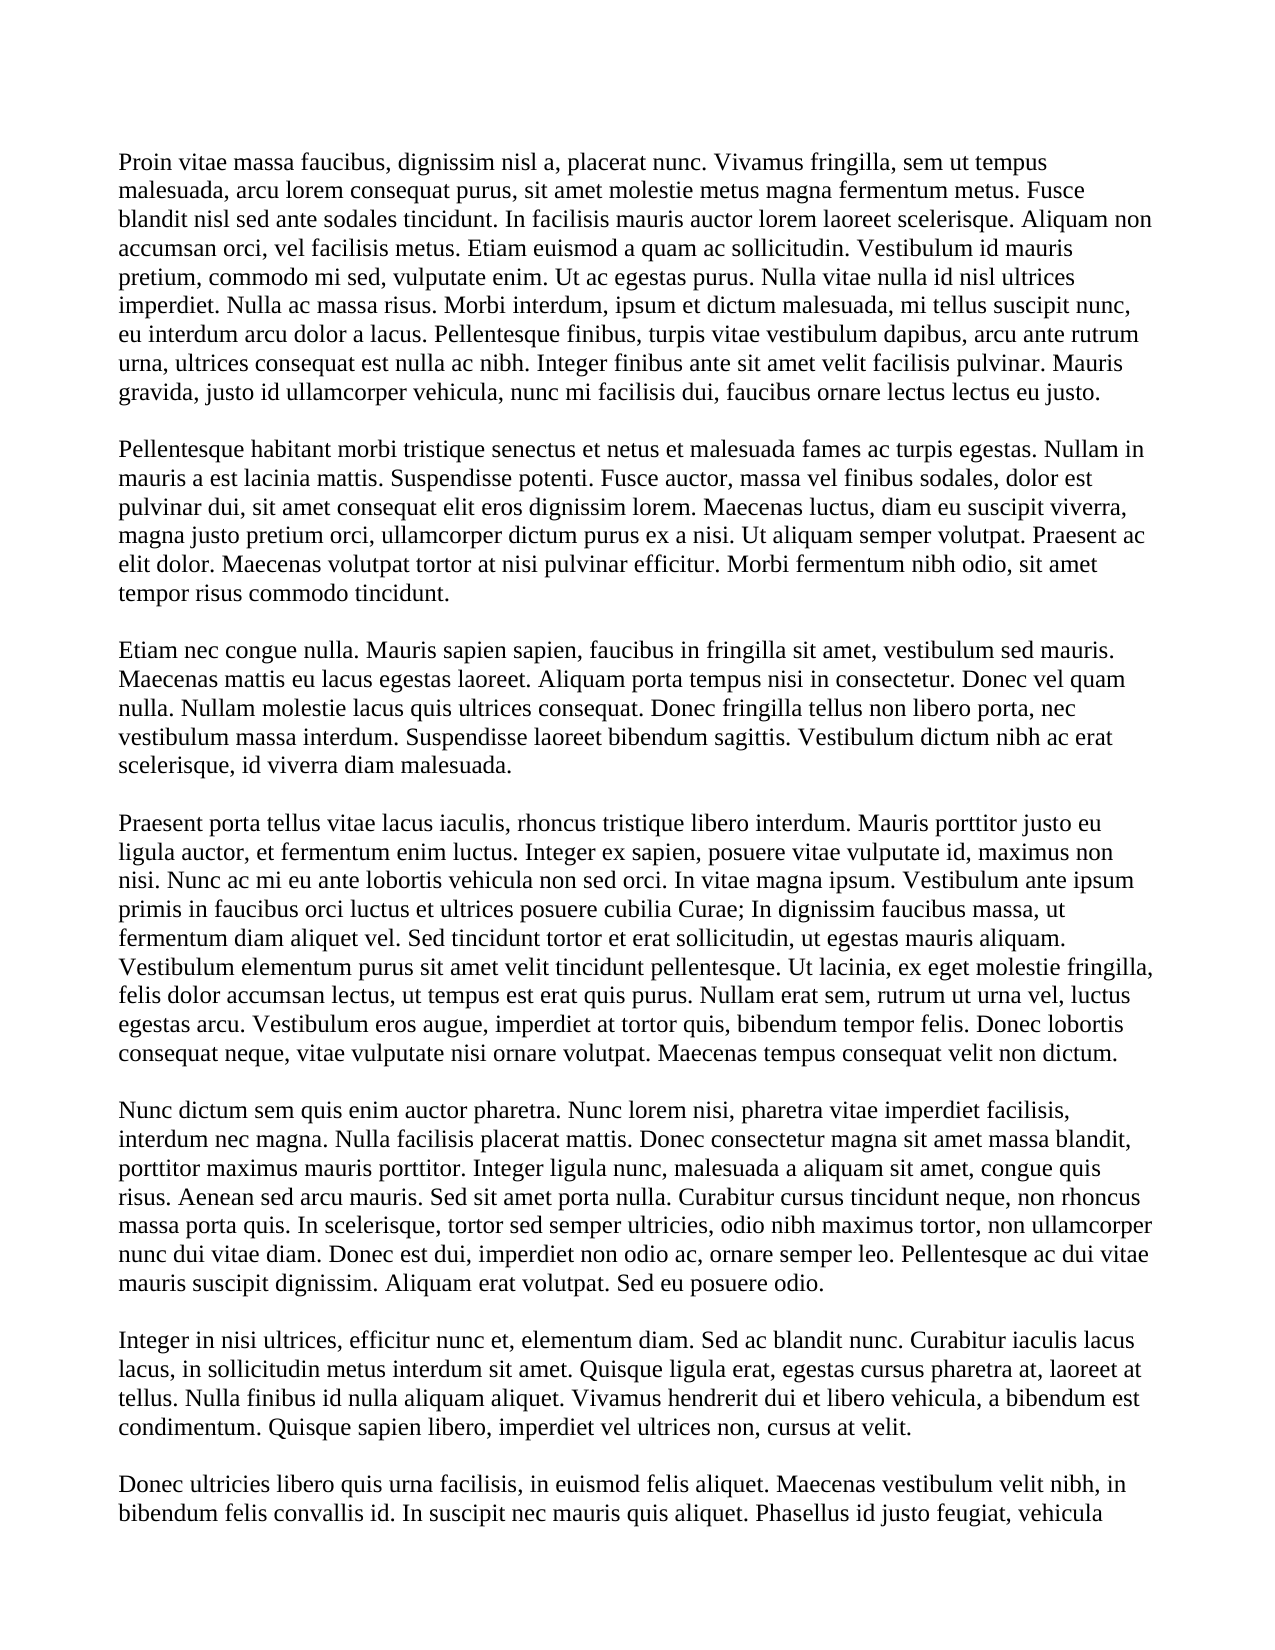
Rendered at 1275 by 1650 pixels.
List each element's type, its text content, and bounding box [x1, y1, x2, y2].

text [118, 1469, 1157, 1527]
text Etiam nec congue nulla. Mauris sapien sapien, faucibus in fringilla sit amet, vestibulum sed mauris. Maecenas mattis eu lacus egestas laoreet. Aliquam porta tempus nisi in consectetur. Donec vel quam nulla. Nullam molestie lacus quis ultrices consequat. Donec fringilla tellus non libero porta, nec vestibulum massa interdum. Suspendisse laoreet bibendum sagittis. Vestibulum dictum nibh ac erat scelerisque, id viverra diam malesuada. [118, 636, 1157, 779]
text Nunc dictum sem quis enim auctor pharetra. Nunc lorem nisi, pharetra vitae imperdiet facilisis, interdum nec magna. Nulla facilisis placerat mattis. Donec consectetur magna sit amet massa blandit, porttitor maximus mauris porttitor. Integer ligula nunc, malesuada a aliquam sit amet, congue quis risus. Aenean sed arcu mauris. Sed sit amet porta nulla. Curabitur cursus tincidunt neque, non rhoncus massa porta quis. In scelerisque, tortor sed semper ultricies, odio nibh maximus tortor, non ullamcorper nunc dui vitae diam. Donec est dui, imperdiet non odio ac, ornare semper leo. Pellentesque ac dui vitae mauris suscipit dignissim. Aliquam erat volutpat. Sed eu posuere odio. [118, 1096, 1157, 1297]
text Proin vitae massa faucibus, dignissim nisl a, placerat nunc. Vivamus fringilla, sem ut tempus malesuada, arcu lorem consequat purus, sit amet molestie metus magna fermentum metus. Fusce blandit nisl sed ante sodales tincidunt. In facilisis mauris auctor lorem laoreet scelerisque. Aliquam non accumsan orci, vel facilisis metus. Etiam euismod a quam ac sollicitudin. Vestibulum id mauris pretium, commodo mi sed, vulputate enim. Ut ac egestas purus. Nulla vitae nulla id nisl ultrices imperdiet. Nulla ac massa risus. Morbi interdum, ipsum et dictum malesuada, mi tellus suscipit nunc, eu interdum arcu dolor a lacus. Pellentesque finibus, turpis vitae vestibulum dapibus, arcu ante rutrum urna, ultrices consequat est nulla ac nibh. Integer finibus ante sit amet velit facilisis pulvinar. Mauris gravida, justo id ullamcorper vehicula, nunc mi facilisis dui, faucibus ornare lectus lectus eu justo. [118, 147, 1157, 406]
text Integer in nisi ultrices, efficitur nunc et, elementum diam. Sed ac blandit nunc. Curabitur iaculis lacus lacus, in sollicitudin metus interdum sit amet. Quisque ligula erat, egestas cursus pharetra at, laoreet at tellus. Nulla finibus id nulla aliquam aliquet. Vivamus hendrerit dui et libero vehicula, a bibendum est condimentum. Quisque sapien libero, imperdiet vel ultrices non, cursus at velit. [118, 1326, 1157, 1441]
text Praesent porta tellus vitae lacus iaculis, rhoncus tristique libero interdum. Mauris porttitor justo eu ligula auctor, et fermentum enim luctus. Integer ex sapien, posuere vitae vulputate id, maximus non nisi. Nunc ac mi eu ante lobortis vehicula non sed orci. In vitae magna ipsum. Vestibulum ante ipsum primis in faucibus orci luctus et ultrices posuere cubilia Curae; In dignissim faucibus massa, ut fermentum diam aliquet vel. Sed tincidunt tortor et erat sollicitudin, ut egestas mauris aliquam. Vestibulum elementum purus sit amet velit tincidunt pellentesque. Ut lacinia, ex eget molestie fringilla, felis dolor accumsan lectus, ut tempus est erat quis purus. Nullam erat sem, rutrum ut urna vel, luctus egestas arcu. Vestibulum eros augue, imperdiet at tortor quis, bibendum tempor felis. Donec lobortis consequat neque, vitae vulputate nisi ornare volutpat. Maecenas tempus consequat velit non dictum. [118, 808, 1157, 1067]
text Pellentesque habitant morbi tristique senectus et netus et malesuada fames ac turpis egestas. Nullam in mauris a est lacinia mattis. Suspendisse potenti. Fusce auctor, massa vel finibus sodales, dolor est pulvinar dui, sit amet consequat elit eros dignissim lorem. Maecenas luctus, diam eu suscipit viverra, magna justo pretium orci, ullamcorper dictum purus ex a nisi. Ut aliquam semper volutpat. Praesent ac elit dolor. Maecenas volutpat tortor at nisi pulvinar efficitur. Morbi fermentum nibh odio, sit amet tempor risus commodo tincidunt. [118, 434, 1157, 607]
